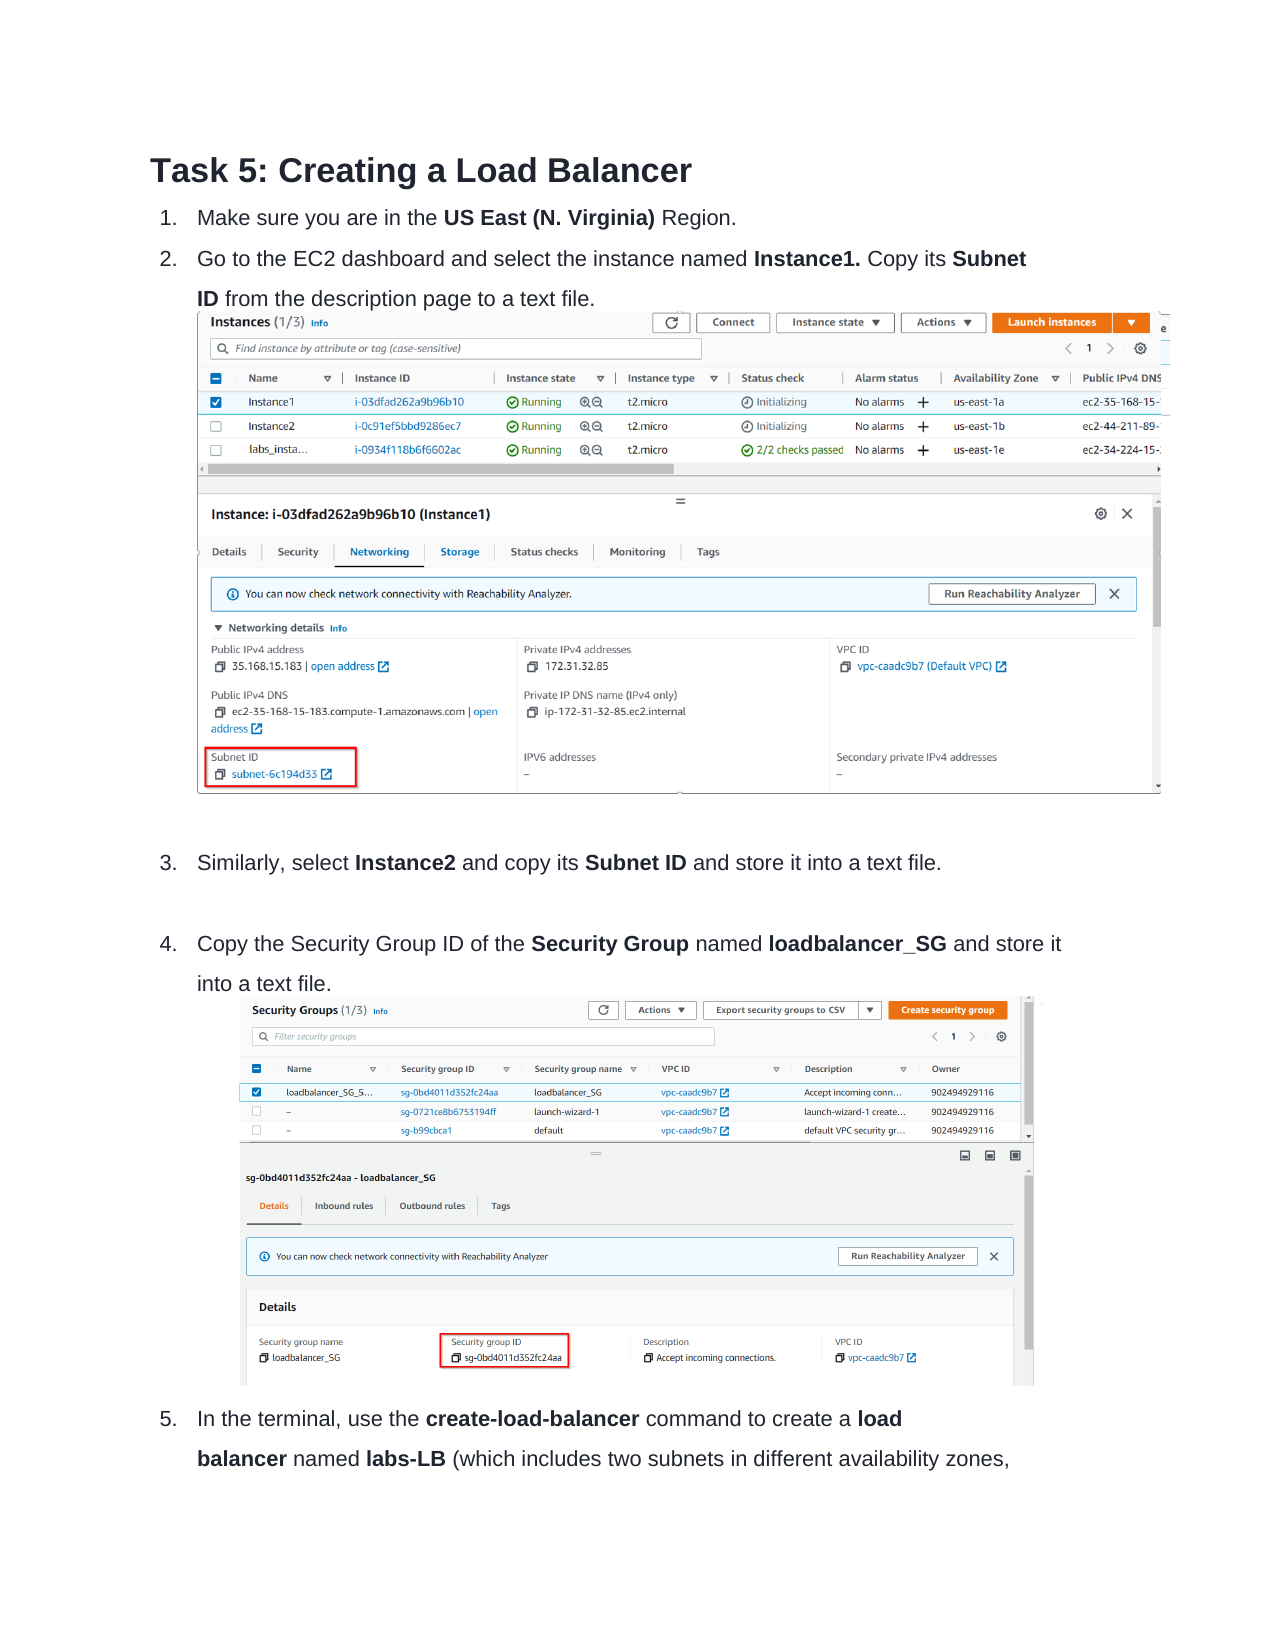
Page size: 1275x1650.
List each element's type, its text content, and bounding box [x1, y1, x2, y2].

list Go to the EC2 dashboard and select the instance named Instance1. Copy its Subnet ID from the description page to a text file. [159, 230, 1078, 311]
text Task 5: Creating a Load Balancer [150, 150, 1125, 189]
list Copy the Security Group ID of the Security Group named loadbalancer_SG and store it into a text file. [159, 915, 1078, 997]
picture [239, 996, 1042, 1386]
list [159, 1390, 1078, 1471]
picture [196, 311, 1171, 794]
list Make sure you are in the US East (N. Virginia) Region. [159, 189, 1078, 230]
list Similarly, select Instance2 and copy its Subnet ID and store it into a text file. [159, 834, 1078, 875]
